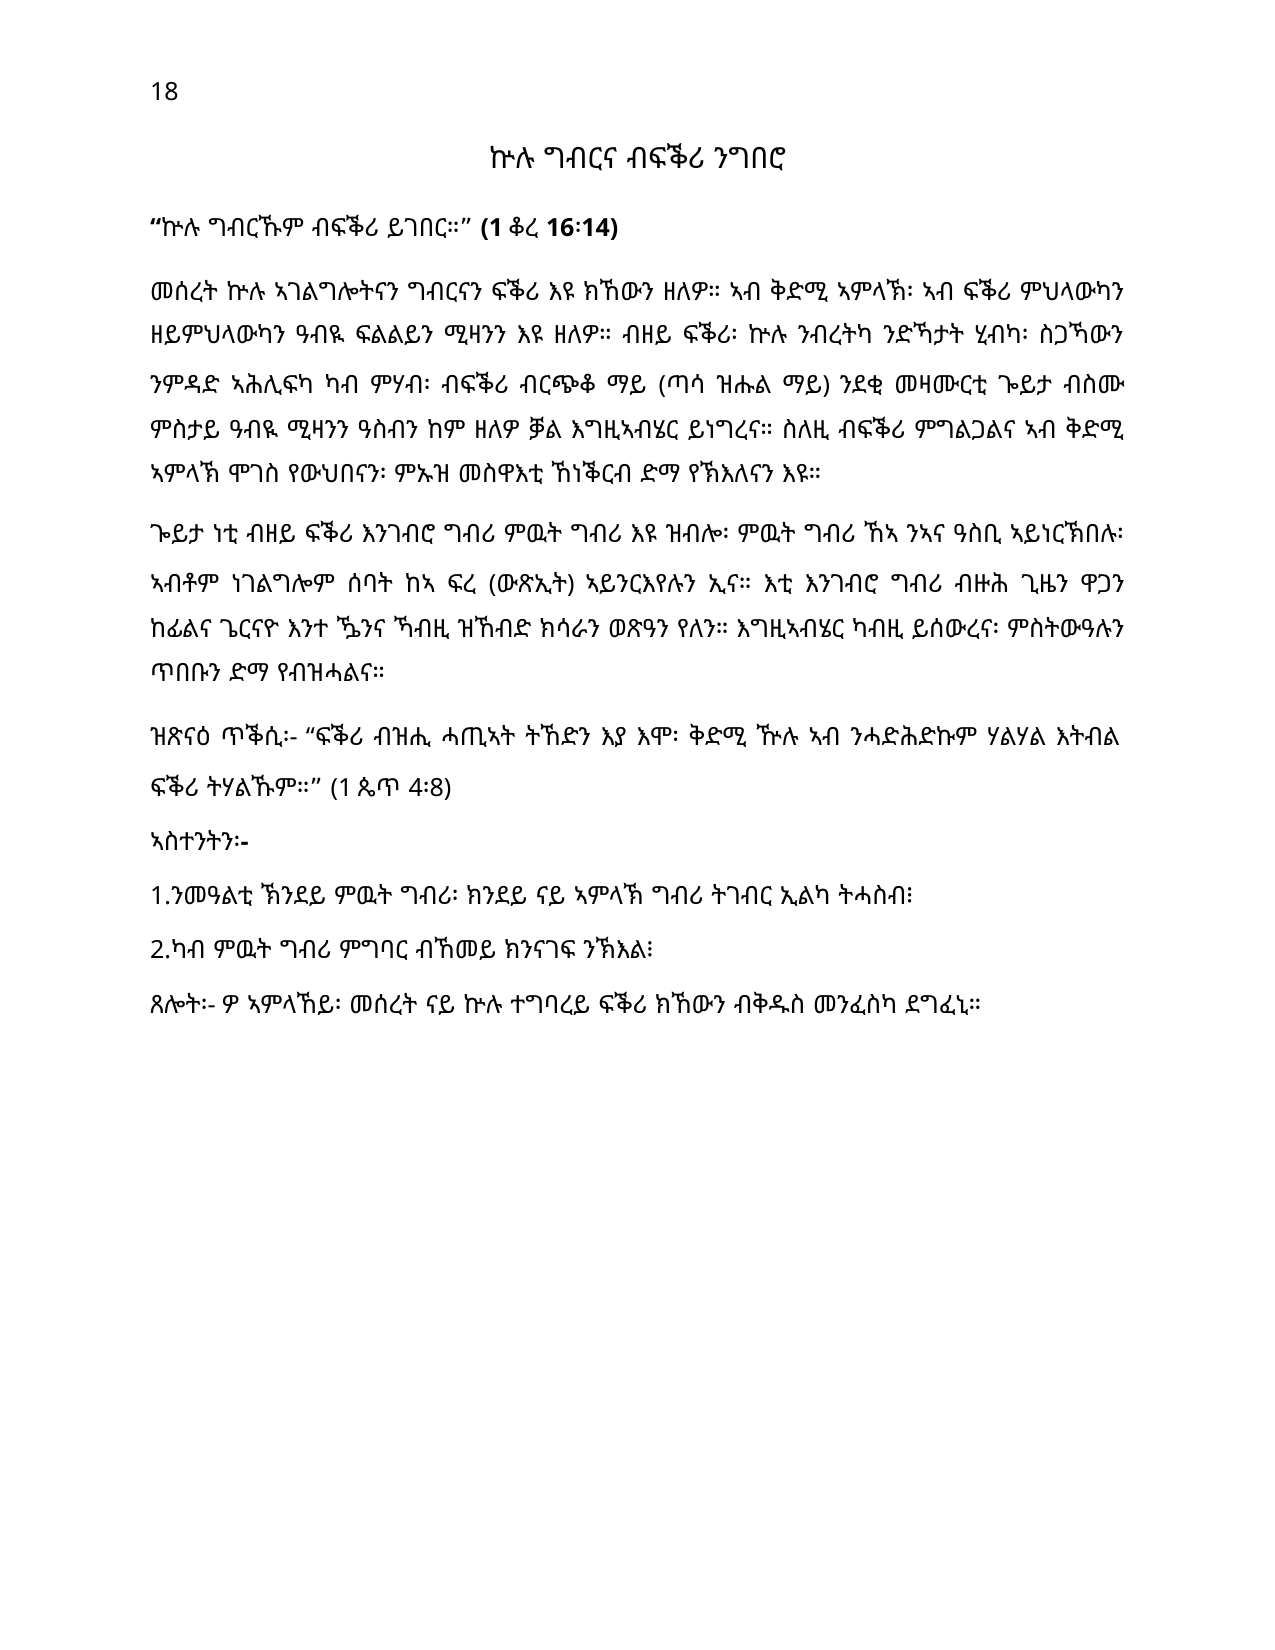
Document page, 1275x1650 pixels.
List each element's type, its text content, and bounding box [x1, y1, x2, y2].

text ኣስተንትን፡- [150, 824, 1120, 858]
text 1.ንመዓልቲ ኽንደይ ምዉት ግብሪ፡ ክንደይ ናይ ኣምላኽ ግብሪ ትገብር ኢልካ ትሓስብ፧ [150, 878, 1120, 912]
text ዝጽናዕ ጥቕሲ፡- “ፍቕሪ ብዝሒ ሓጢኣት ትኸድን እያ እሞ፡ ቅድሚ ዅሉ ኣብ ንሓድሕድኩም ሃልሃል እትብል ፍቕሪ ትሃልኹም።” (1ጴጥ 4፡8) [150, 718, 1120, 804]
text ጐይታ ነቲ ብዘይ ፍቕሪ እንገብሮ ግብሪ ምዉት ግብሪ እዩ ዝብሎ፡ ምዉት ግብሪ ኸኣ ንኣና ዓስቢ ኣይነርኽበሉ፡ ኣብቶም ነገልግሎም ሰባት ከኣ ፍረ (ውጽኢት) ኣይንርእየሉን ኢና። እቲ እንገብሮ ግብሪ ብዙሕ ጊዜን ዋጋን ከፊልና ጌርናዮ እንተ ዄንና ኻብዚ ዝኸብድ ክሳራን ወጽዓን የለን። እግዚኣብሄር ካብዚ ይሰውረና፡ ምስትውዓሉን ጥበቡን ድማ የብዝሓልና። [150, 519, 1125, 687]
text 18 [150, 74, 1125, 108]
text 2.ካብ ምዉት ግብሪ ምግባር ብኸመይ ክንናገፍ ንኽእል፧ [150, 932, 1120, 966]
text ጸሎት፡- ዎ ኣምላኸይ፡ መሰረት ናይ ኵሉ ተግባረይ ፍቕሪ ክኸውን ብቅዱስ መንፈስካ ደግፈኒ። [150, 986, 1120, 1020]
text “ኵሉ ግብርኹም ብፍቕሪ ይገበር።” (1ቆረ 16፡14) [150, 209, 1125, 243]
text መሰረት ኵሉ ኣገልግሎትናን ግብርናን ፍቕሪ እዩ ክኸውን ዘለዎ። ኣብ ቅድሚ ኣምላኽ፡ ኣብ ፍቕሪ ምህላውካን ዘይምህላውካን ዓብዪ ፍልልይን ሚዛንን እዩ ዘለዎ። ብዘይ ፍቕሪ፡ ኵሉ ንብረትካ ንድኻታት ሂብካ፡ ስጋኻውን ንምዳድ ኣሕሊፍካ ካብ ምሃብ፡ ብፍቕሪ ብርጭቆ ማይ (ጣሳ ዝሑል ማይ) ንደቂ መዛሙርቲ ጐይታ ብስሙ ምስታይ ዓብዪ ሚዛንን ዓስብን ከም ዘለዎ ቓል እግዚኣብሄር ይነግረና። ስለዚ ብፍቕሪ ምግልጋልና ኣብ ቅድሚ ኣምላኽ ሞገስ የውህበናን፡ ምኡዝ መስዋእቲ ኸነቕርብ ድማ የኽእለናን እዩ። [150, 277, 1125, 488]
text ኵሉ ግብርና ብፍቕሪ ንግበሮ [150, 142, 1125, 176]
